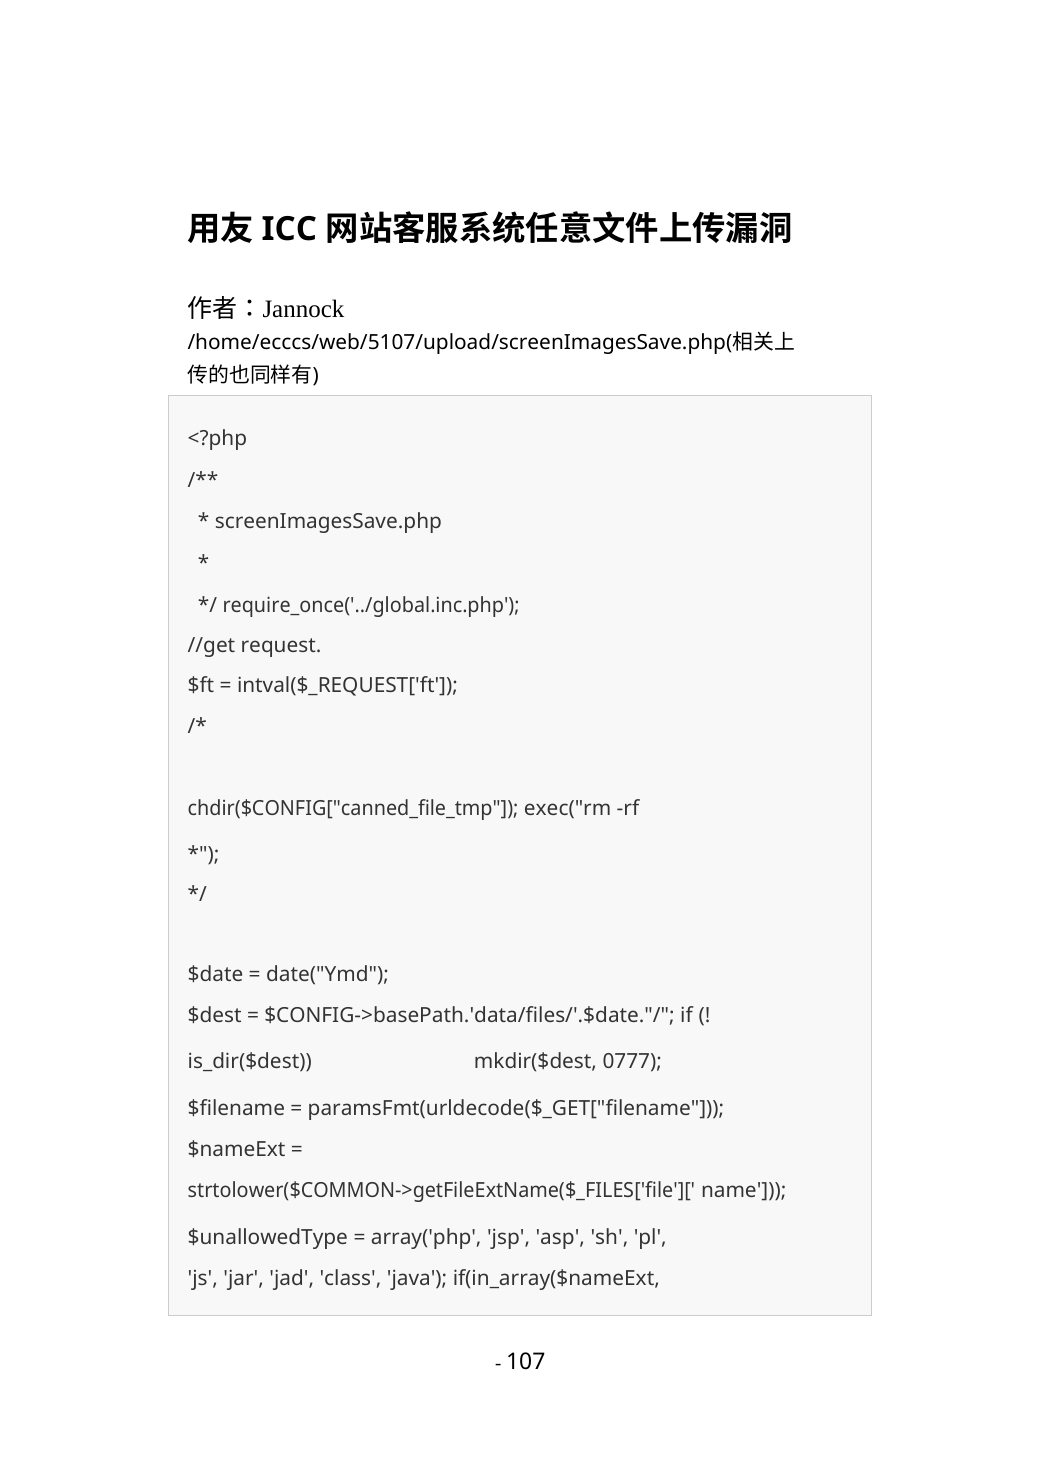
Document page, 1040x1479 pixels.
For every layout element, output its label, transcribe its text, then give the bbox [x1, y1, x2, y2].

text 传的也同样有) [187, 361, 863, 389]
text 作者：Jannock [187, 290, 863, 324]
text /home/ecccs/web/5107/upload/screenImagesSave.php(相关上 [187, 327, 863, 355]
text 用友 ICC 网站客服系统任意文件上传漏洞 [187, 202, 863, 250]
